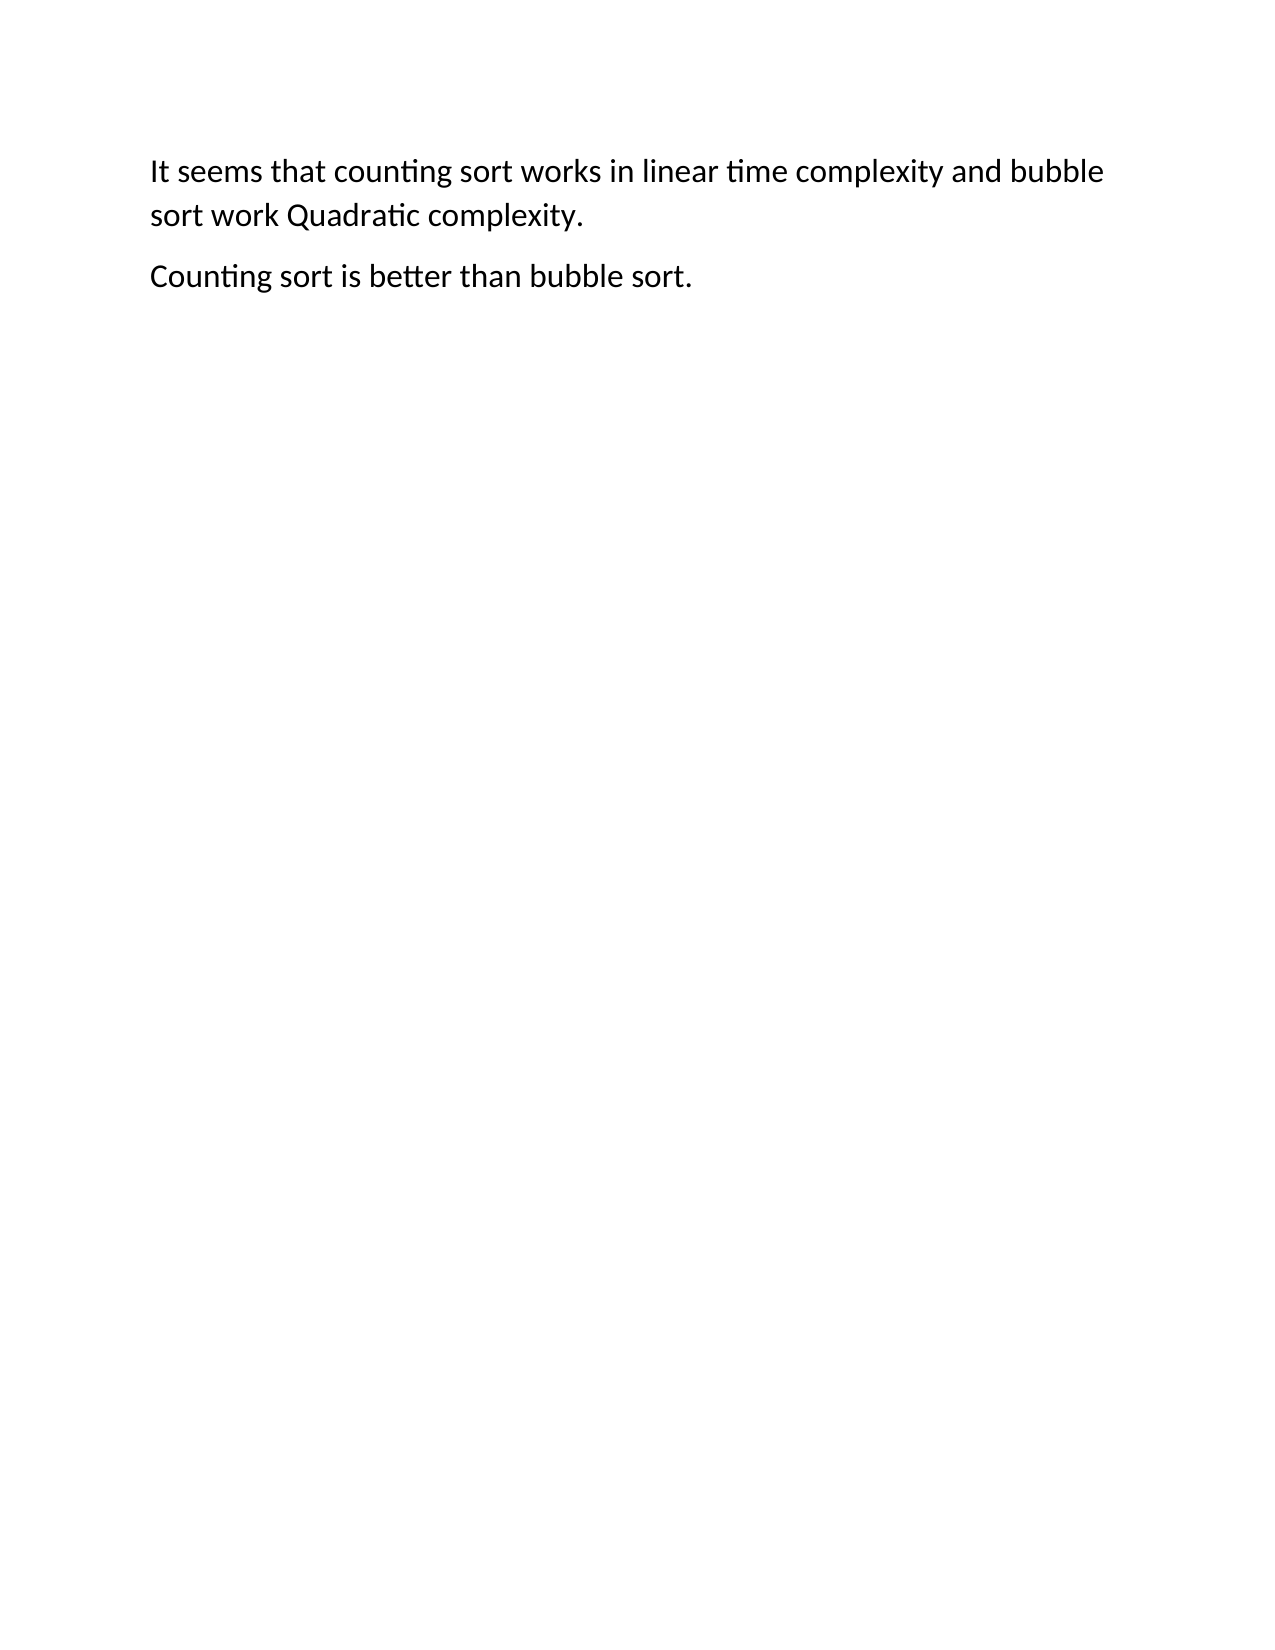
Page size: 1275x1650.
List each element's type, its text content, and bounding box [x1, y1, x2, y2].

text Counting sort is better than bubble sort. [150, 254, 1125, 295]
text It seems that counting sort works in linear time complexity and bubble sort work Quadratic complexity. [150, 150, 1125, 235]
